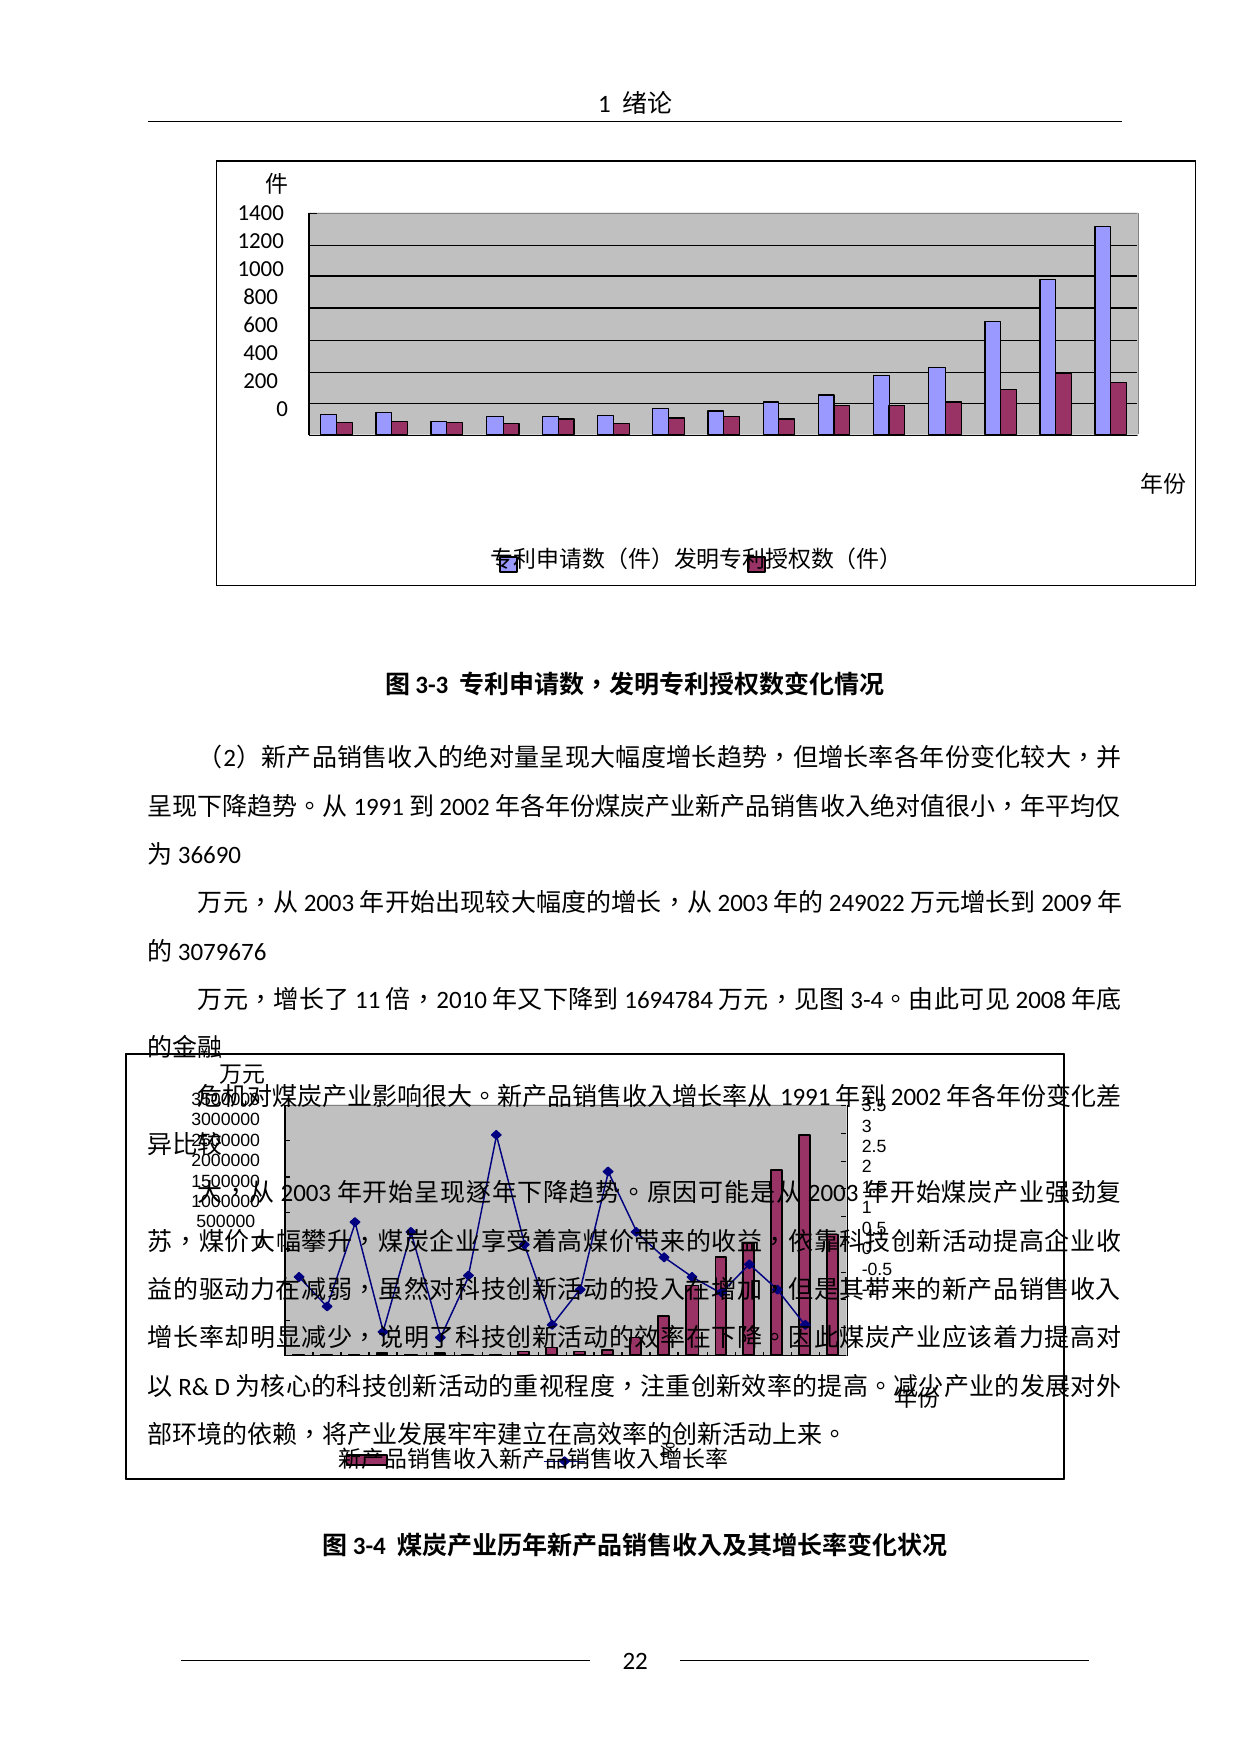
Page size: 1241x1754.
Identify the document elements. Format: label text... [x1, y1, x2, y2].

text 图3-4 煤炭产业历年新产品销售收入及其增长率变化状况 [148, 1528, 1122, 1561]
text （2）新产品销售收入的绝对量呈现大幅度增长趋势，但增长率各年份变化较大，并呈现下降趋势。从1991到2002年各年份煤炭产业新产品销售收入绝对值很小，年平均仅为36690 [148, 724, 1122, 869]
text 万元，增长了11倍，2010年又下降到1694784万元，见图3-4。由此可见2008年底的金融 [148, 966, 1122, 1063]
text 危机对煤炭产业影响很大。新产品销售收入增长率从1991年到2002年各年份变化差异比较 [148, 1063, 1122, 1159]
text 大，从2003年开始呈现逐年下降趋势。原因可能是从2003年开始煤炭产业强劲复苏，煤价大幅攀升，煤炭企业享受着高煤价带来的收益，依靠科技创新活动提高企业收益的驱动力在减弱，虽然对科技创新活动的投入在增加，但是其带来的新产品销售收入增长率却明显减少，说明了科技创新活动的效率在下降。因此煤炭产业应该着力提高对以R& D为核心的科技创新活动的重视程度，注重创新效率的提高。减少产业的发展对外部环境的依赖，将产业发展牢牢建立在高效率的创新活动上来。 [148, 1159, 1122, 1449]
text 图3-3 专利申请数，发明专利授权数变化情况 [148, 667, 1122, 699]
text 万元，从2003年开始出现较大幅度的增长，从2003年的249022万元增长到2009年的3079676 [148, 869, 1122, 966]
